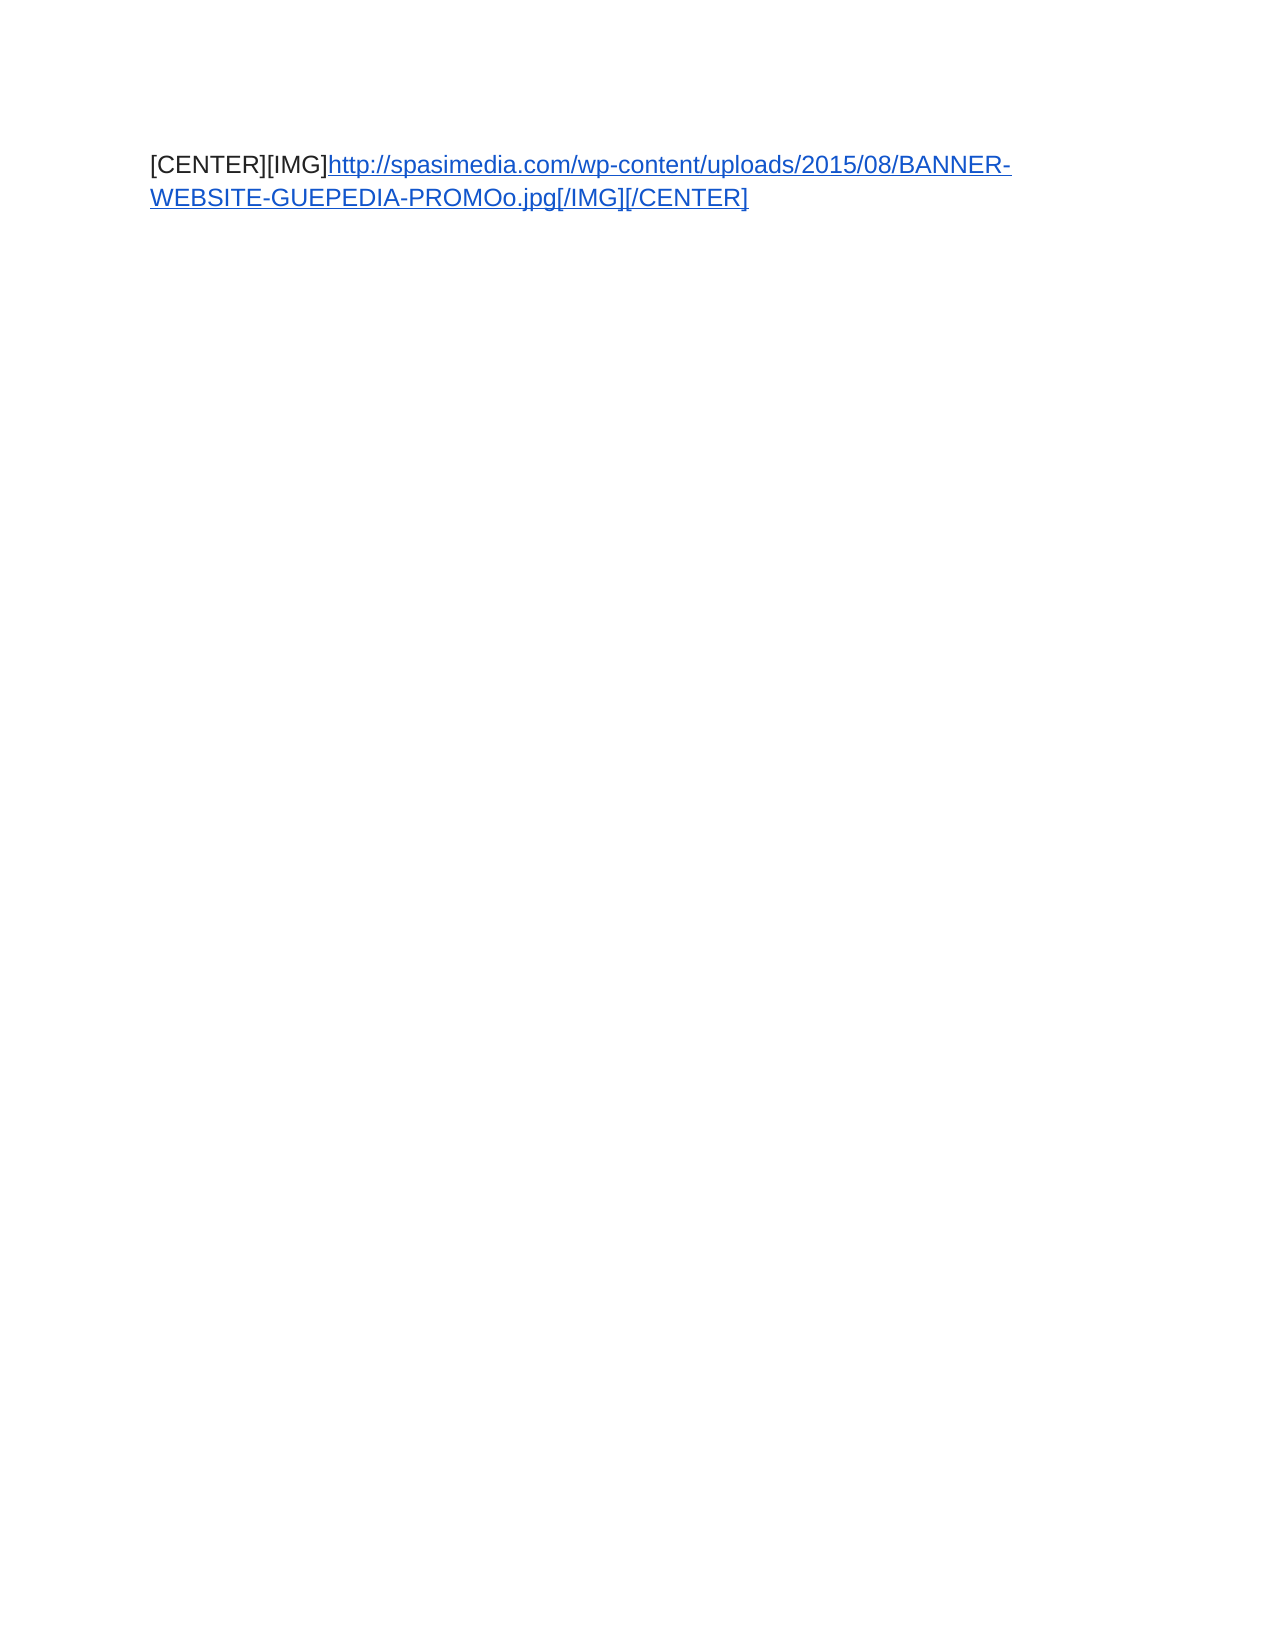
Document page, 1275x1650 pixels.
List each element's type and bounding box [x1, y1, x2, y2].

text [150, 150, 1125, 212]
